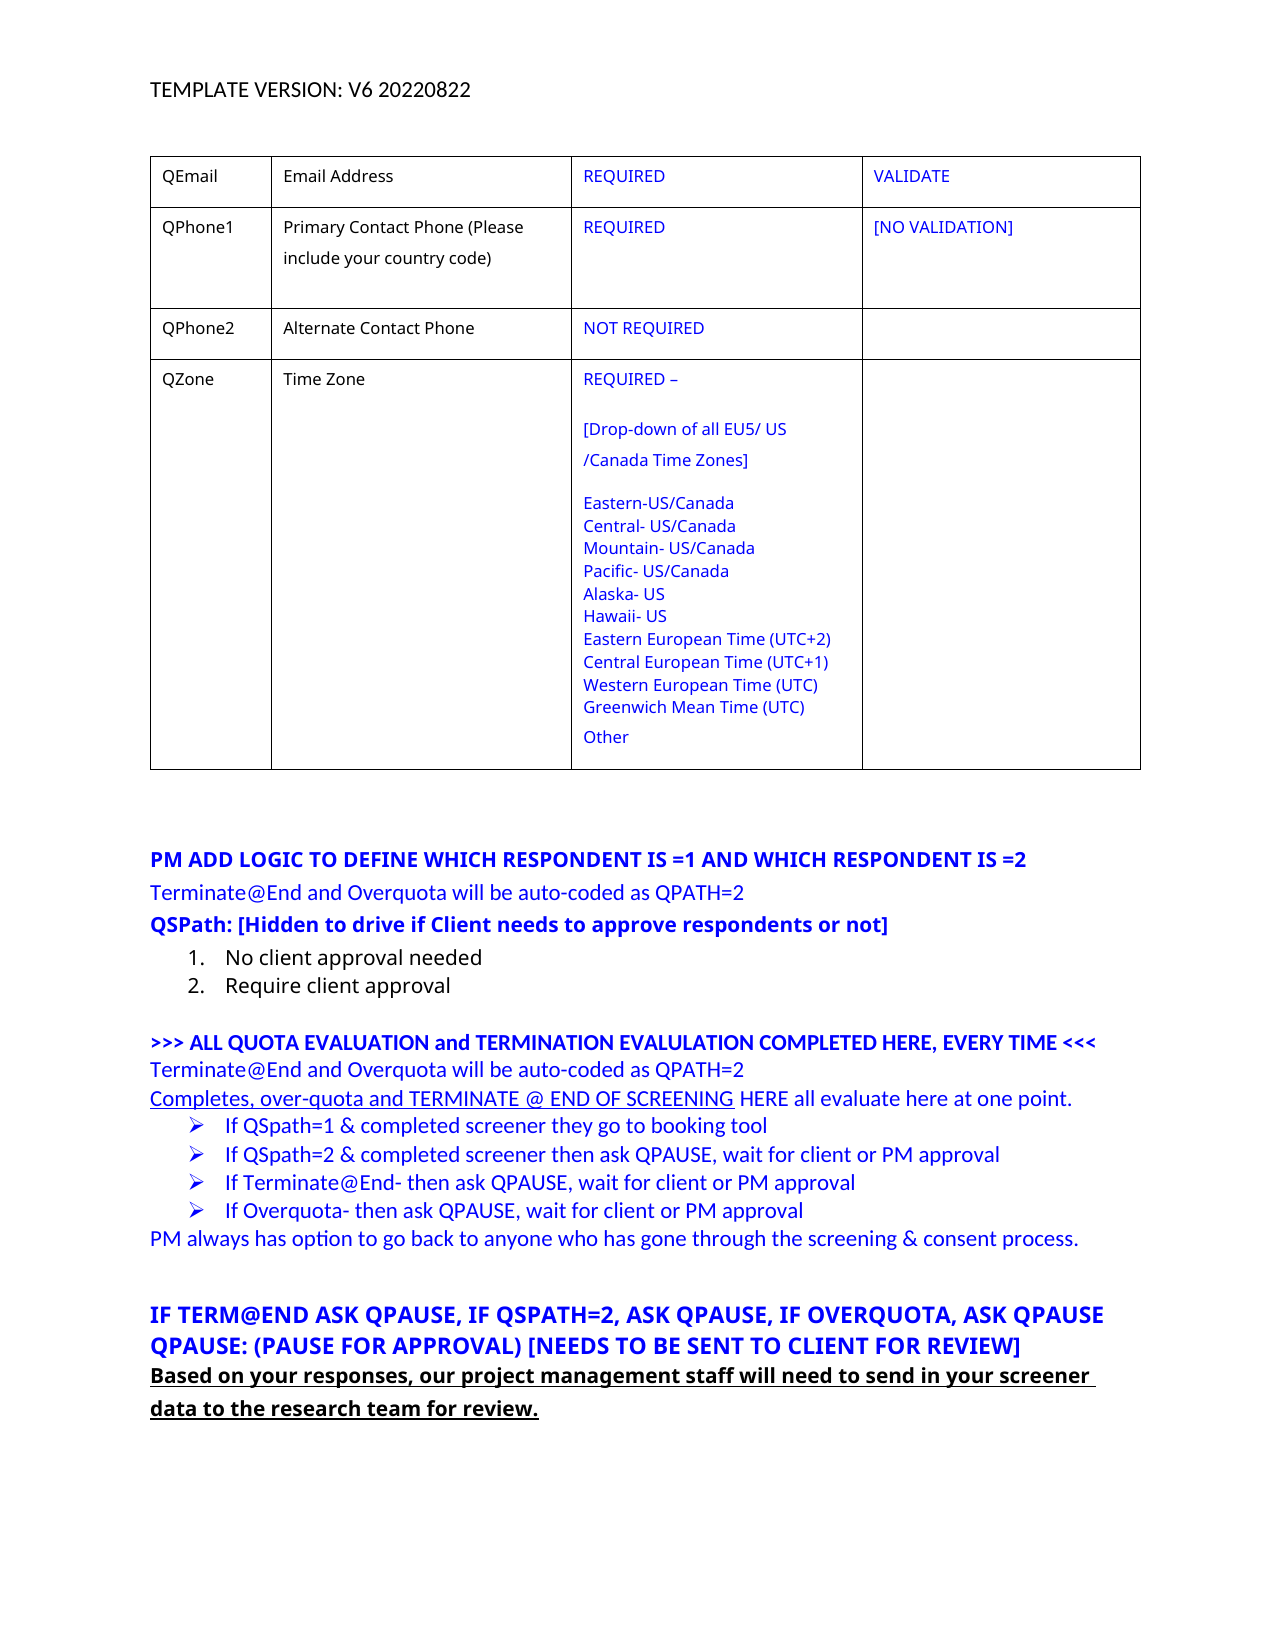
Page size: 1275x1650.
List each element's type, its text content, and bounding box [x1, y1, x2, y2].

text Terminate@End and Overquota will be auto-coded as QPATH=2 [150, 878, 1125, 906]
table_cell QPhone2 [151, 309, 271, 359]
table_cell [863, 360, 1140, 768]
text Terminate@End and Overquota will be auto-coded as QPATH=2 [150, 1056, 1125, 1084]
text >>> ALL QUOTA EVALUATION and TERMINATION EVALULATION COMPLETED HERE, EVERY TIME <<< [150, 1028, 1125, 1056]
list If QSpath=2 & completed screener then ask QPAUSE, wait for client or PM approval [187, 1140, 1125, 1168]
table_cell QPhone1 [151, 208, 271, 308]
text Completes, over-quota and TERMINATE @ END OF SCREENING HERE all evaluate here at one point. [150, 1084, 1125, 1112]
table_cell REQUIRED [572, 208, 862, 308]
table_cell Alternate Contact Phone [272, 309, 571, 359]
list If Terminate@End- then ask QPAUSE, wait for client or PM approval [187, 1168, 1125, 1196]
text PM always has option to go back to anyone who has gone through the screening & consent process. [150, 1224, 1125, 1252]
subtitle QSPath: [Hidden to drive if Client needs to approve respondents or not] [150, 910, 1125, 938]
table_cell QZone [151, 360, 271, 768]
list Require client approval [187, 971, 1125, 999]
table_cell [NO VALIDATION] [863, 208, 1140, 308]
text QPAUSE: (PAUSE FOR APPROVAL) [NEEDS TO BE SENT TO CLIENT FOR REVIEW] [150, 1330, 1125, 1362]
table_cell VALIDATE [863, 157, 1140, 207]
table_cell Time Zone [272, 360, 571, 768]
table_cell Email Address [272, 157, 571, 207]
table_cell REQUIRED [572, 157, 862, 207]
table_cell Primary Contact Phone (Please include your country code) [272, 208, 571, 308]
list If QSpath=1 & completed screener they go to booking tool [187, 1112, 1125, 1140]
table_cell QEmail [151, 157, 271, 207]
list No client approval needed [187, 943, 1125, 971]
table_cell REQUIRED – [Drop-down of all EU5/ US /Canada Time Zones] Eastern-US/Canada Central- US/Canada Mountain- US/Canada Pacific- US/Canada Alaska- US Hawaii- US Eastern European Time (UTC+2) Central European Time (UTC+1) Western European Time (UTC) Greenwich Mean Time (UTC) Other [572, 360, 862, 768]
text Based on your responses, our project management staff will need to send in your screener data to the research team for review. [150, 1362, 1125, 1423]
text IF TERM@END ASK QPAUSE, IF QSPATH=2, ASK QPAUSE, IF OVERQUOTA, ASK QPAUSE [150, 1299, 1125, 1330]
list If Overquota- then ask QPAUSE, wait for client or PM approval [187, 1196, 1125, 1224]
text PM ADD LOGIC TO DEFINE WHICH RESPONDENT IS =1 AND WHICH RESPONDENT IS =2 [150, 845, 1125, 874]
table_cell NOT REQUIRED [572, 309, 862, 359]
table_cell [863, 309, 1140, 359]
